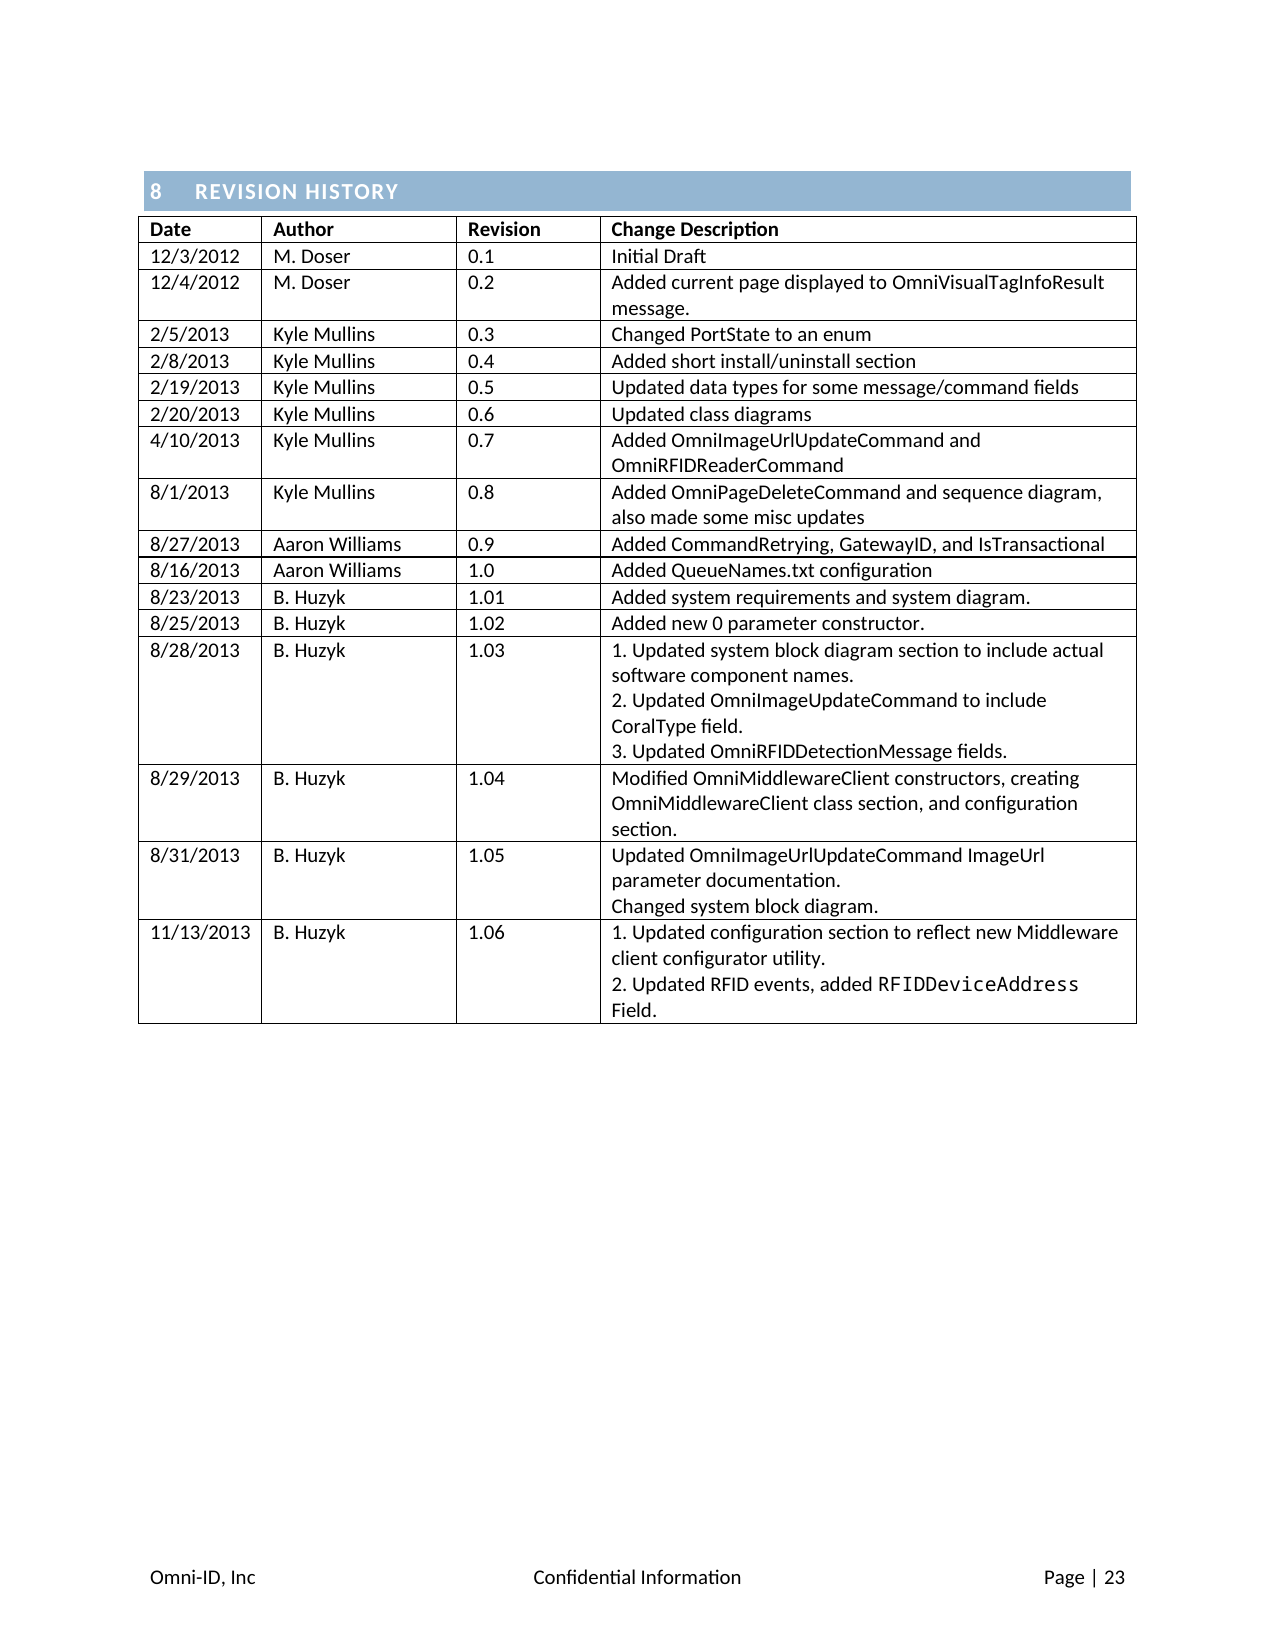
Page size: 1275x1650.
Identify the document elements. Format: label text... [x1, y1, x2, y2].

subtitle Revision History [150, 177, 1125, 205]
table_cell Added short install/uninstall section [601, 348, 1136, 373]
table_cell 8/29/2013 [139, 765, 261, 841]
table_cell 0.5 [457, 374, 600, 400]
table_cell B. Huzyk [262, 610, 456, 636]
table_cell B. Huzyk [262, 920, 456, 1023]
table_cell 1. Updated configuration section to reflect new Middleware client configurator utility. 2. Updated RFID events, added RFIDDeviceAddress Field. [601, 920, 1136, 1023]
table_cell B. Huzyk [262, 842, 456, 918]
table_cell 8/16/2013 [139, 558, 261, 583]
table_cell 8/25/2013 [139, 610, 261, 636]
table_cell Updated class diagrams [601, 401, 1136, 426]
table_cell Added OmniImageUrlUpdateCommand and OmniRFIDReaderCommand [601, 427, 1136, 478]
table_cell Updated data types for some message/command fields [601, 374, 1136, 400]
table_cell Added new 0 parameter constructor. [601, 610, 1136, 636]
table_cell Kyle Mullins [262, 401, 456, 426]
table_cell Updated OmniImageUrlUpdateCommand ImageUrl parameter documentation. Changed system block diagram. [601, 842, 1136, 918]
table_cell 0.9 [457, 531, 600, 556]
table_cell B. Huzyk [262, 637, 456, 764]
table_cell 8/1/2013 [139, 479, 261, 530]
table_cell Initial Draft [601, 243, 1136, 268]
table_cell 0.4 [457, 348, 600, 373]
table_cell Changed PortState to an enum [601, 321, 1136, 347]
table_cell 2/20/2013 [139, 401, 261, 426]
table_cell B. Huzyk [262, 765, 456, 841]
table_cell 0.7 [457, 427, 600, 478]
table_cell 1.04 [457, 765, 600, 841]
table_cell Kyle Mullins [262, 348, 456, 373]
table_cell 0.2 [457, 270, 600, 320]
table_header Revision [457, 217, 600, 242]
table_cell 1.06 [457, 920, 600, 1023]
table_cell 11/13/2013 [139, 920, 261, 1023]
table_cell 2/8/2013 [139, 348, 261, 373]
table_cell 8/28/2013 [139, 637, 261, 764]
table_cell M. Doser [262, 270, 456, 320]
table_cell 8/23/2013 [139, 584, 261, 609]
table_cell Kyle Mullins [262, 374, 456, 400]
table_cell 1. Updated system block diagram section to include actual software component names. 2. Updated OmniImageUpdateCommand to include CoralType field. 3. Updated OmniRFIDDetectionMessage fields. [601, 637, 1136, 764]
table_cell 1.05 [457, 842, 600, 918]
table_cell B. Huzyk [262, 584, 456, 609]
table_cell 12/3/2012 [139, 243, 261, 268]
table_cell Kyle Mullins [262, 427, 456, 478]
table_cell Added QueueNames.txt configuration [601, 558, 1136, 583]
table_cell Added OmniPageDeleteCommand and sequence diagram, also made some misc updates [601, 479, 1136, 530]
table_header Change Description [601, 217, 1136, 242]
table_cell Added current page displayed to OmniVisualTagInfoResult message. [601, 270, 1136, 320]
table_cell 0.8 [457, 479, 600, 530]
table_cell 0.1 [457, 243, 600, 268]
table_header Author [262, 217, 456, 242]
table_cell Modified OmniMiddlewareClient constructors, creating OmniMiddlewareClient class section, and configuration section. [601, 765, 1136, 841]
table_cell 2/5/2013 [139, 321, 261, 347]
table_cell 1.0 [457, 558, 600, 583]
table_cell 8/27/2013 [139, 531, 261, 556]
table_cell Added CommandRetrying, GatewayID, and IsTransactional [601, 531, 1136, 556]
table_cell 2/19/2013 [139, 374, 261, 400]
table_header Date [139, 217, 261, 242]
table_cell Aaron Williams [262, 558, 456, 583]
table_cell 0.3 [457, 321, 600, 347]
table_cell 1.01 [457, 584, 600, 609]
table_cell 1.03 [457, 637, 600, 764]
table_cell 8/31/2013 [139, 842, 261, 918]
table_cell 0.6 [457, 401, 600, 426]
table_cell Aaron Williams [262, 531, 456, 556]
table_cell 1.02 [457, 610, 600, 636]
table_cell Added system requirements and system diagram. [601, 584, 1136, 609]
table_cell Kyle Mullins [262, 479, 456, 530]
table_cell Kyle Mullins [262, 321, 456, 347]
table_cell M. Doser [262, 243, 456, 268]
table_cell 12/4/2012 [139, 270, 261, 320]
table_cell 4/10/2013 [139, 427, 261, 478]
